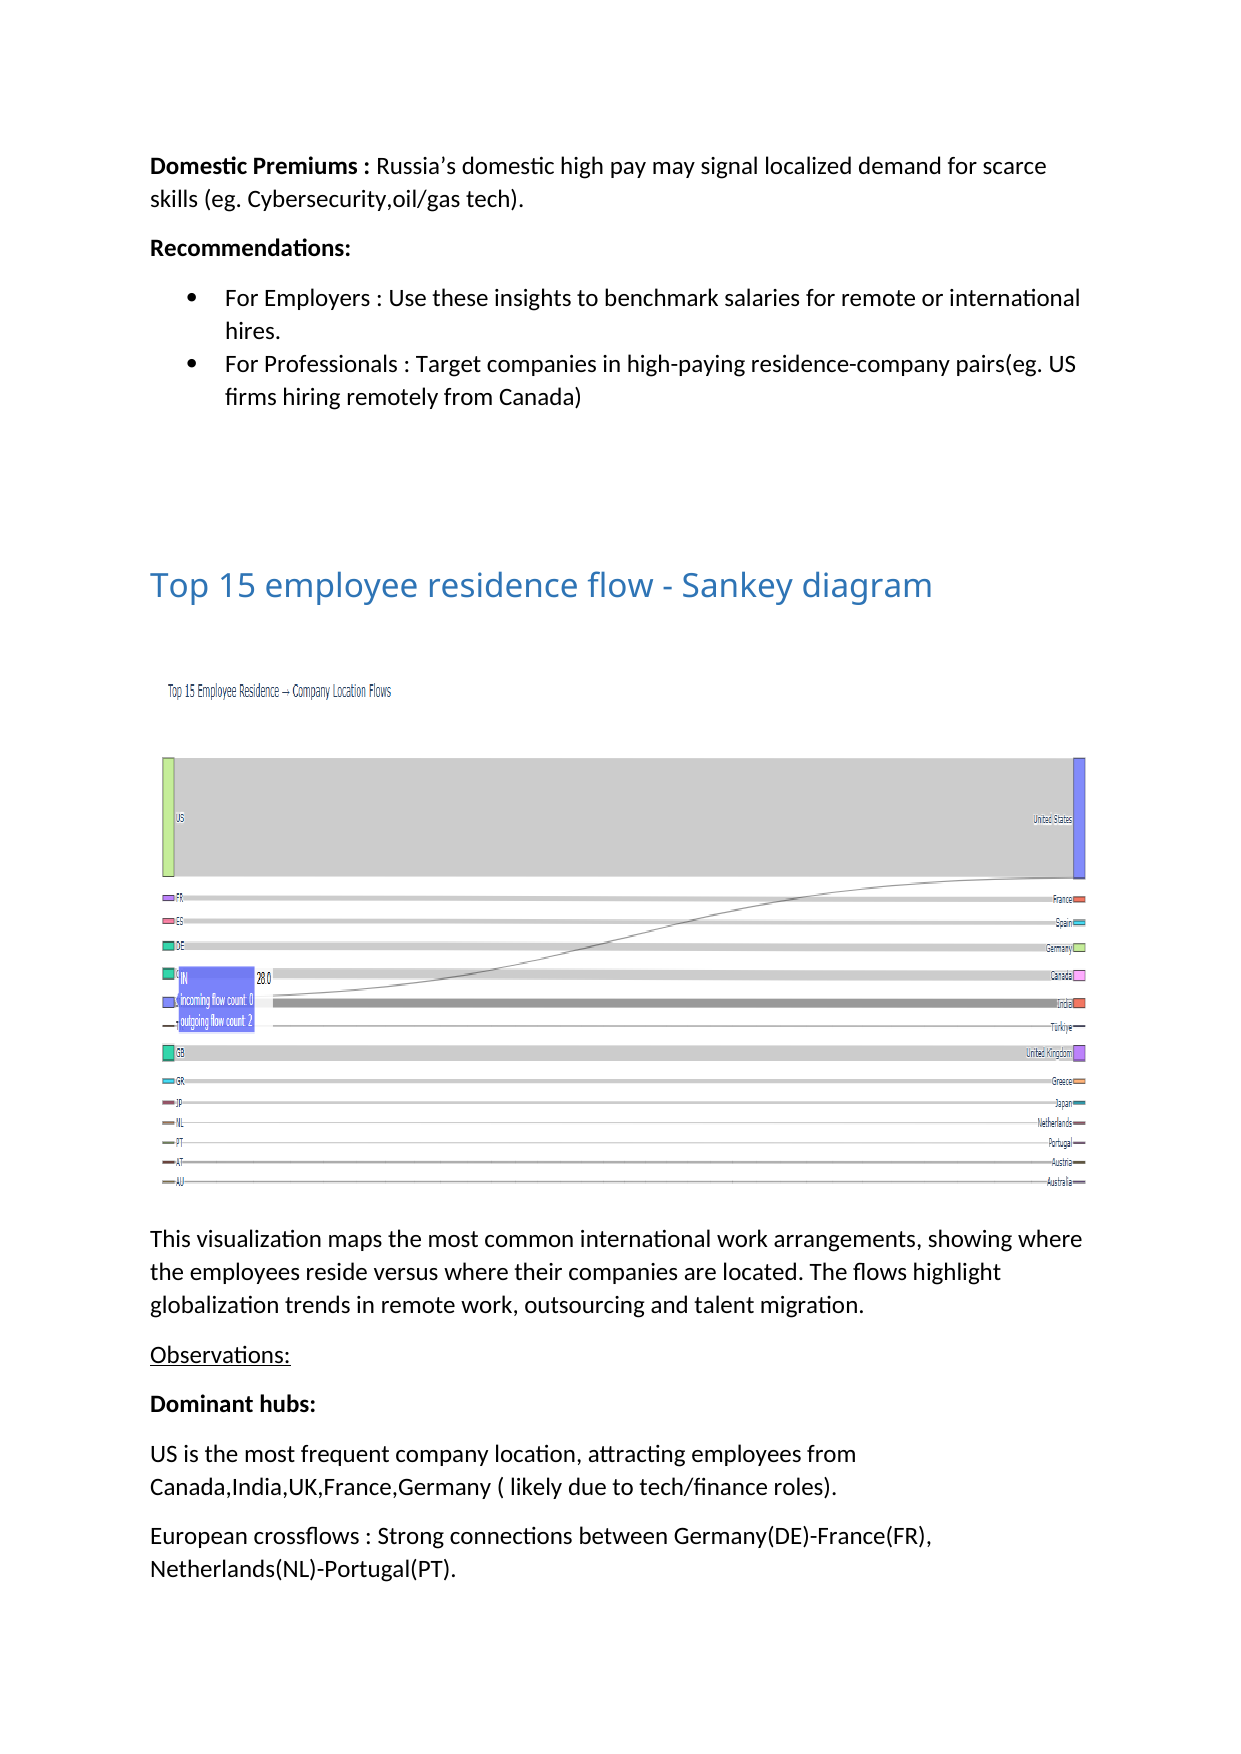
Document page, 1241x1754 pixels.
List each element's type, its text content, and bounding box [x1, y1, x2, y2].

subtitle Top 15 employee residence flow - Sankey diagram [150, 562, 1090, 608]
text Observations: [150, 1339, 1090, 1369]
list For Employers : Use these insights to benchmark salaries for remote or international hires. [187, 282, 1090, 346]
text European crossflows : Strong connections between Germany(DE)-France(FR), Netherlands(NL)-Portugal(PT). [150, 1521, 1090, 1584]
text US is the most frequent company location, attracting employees from Canada,India,UK,France,Germany ( likely due to tech/finance roles). [150, 1438, 1090, 1501]
text Domestic Premiums : Russia’s domestic high pay may signal localized demand for scarce skills (eg. Cybersecurity,oil/gas tech). [150, 150, 1090, 213]
list For Professionals : Target companies in high-paying residence-company pairs(eg. US firms hiring remotely from Canada) [187, 348, 1090, 411]
text Recommendations: [150, 232, 1090, 263]
text Dominant hubs: [150, 1388, 1090, 1419]
picture [150, 669, 1090, 1205]
text This visualization maps the most common international work arrangements, showing where the employees reside versus where their companies are located. The flows highlight globalization trends in remote work, outsourcing and talent migration. [150, 1223, 1090, 1320]
